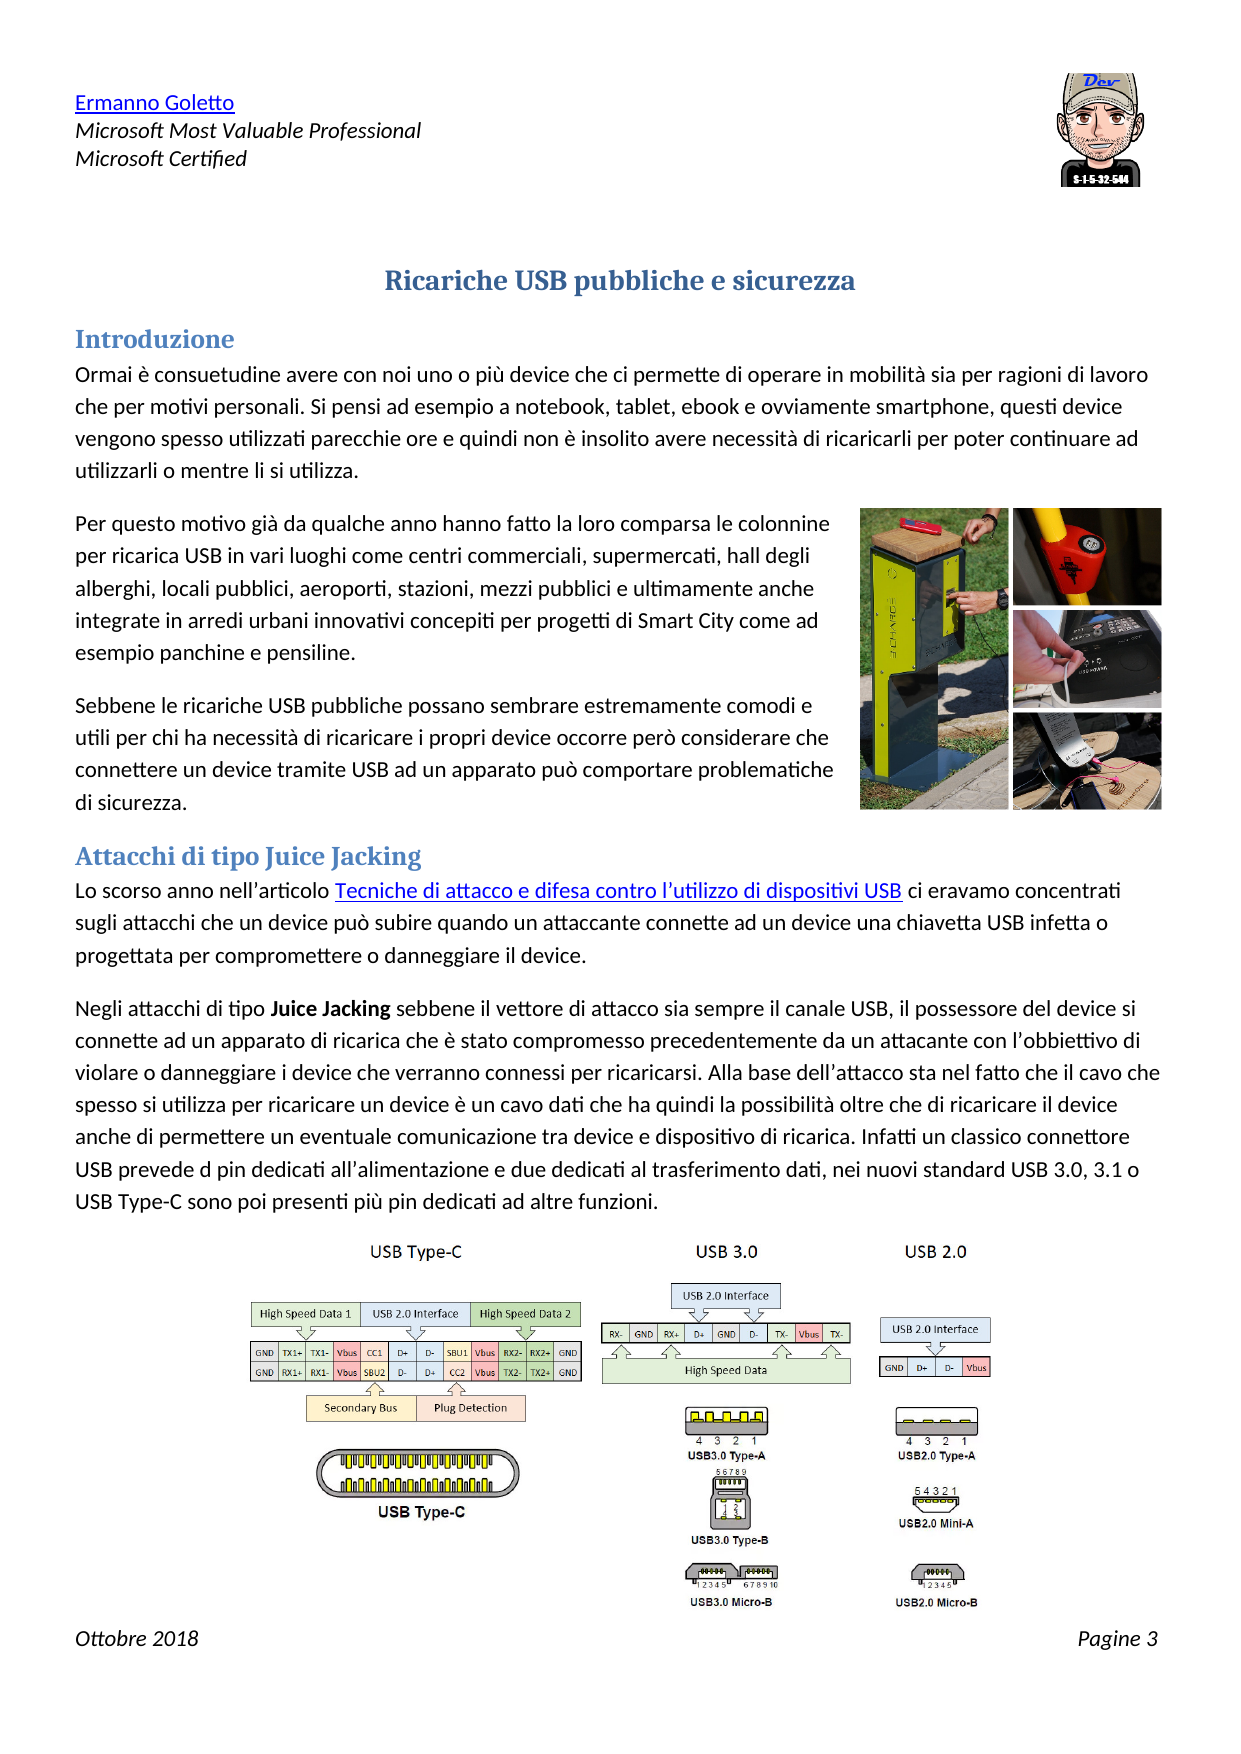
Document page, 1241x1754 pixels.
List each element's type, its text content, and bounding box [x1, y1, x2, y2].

subtitle Introduzione [75, 324, 1165, 355]
subtitle Attacchi di tipo Juice Jacking [75, 841, 1165, 872]
text Lo scorso anno nell’articolo Tecniche di attacco e difesa contro l’utilizzo di dispositivi USB ci eravamo concentrati sugli attacchi che un device può subire quando un attaccante connette ad un device una chiavetta USB infetta o progettata per compromettere o danneggiare il device. [75, 876, 1165, 969]
picture [1044, 73, 1158, 187]
text Negli attacchi di tipo Juice Jacking sebbene il vettore di attacco sia sempre il canale USB, il possessore del device si connette ad un apparato di ricarica che è stato compromesso precedentemente da un attacante con l’obbiettivo di violare o danneggiare i device che verranno connessi per ricaricarsi. Alla base dell’attacco sta nel fatto che il cavo che spesso si utilizza per ricaricare un device è un cavo dati che ha quindi la possibilità oltre che di ricaricare il device anche di permettere un eventuale comunicazione tra device e dispositivo di ricarica. Infatti un classico connettore USB prevede d pin dedicati all’alimentazione e due dedicati al trasferimento dati, nei nuovi standard USB 3.0, 3.1 o USB Type-C sono poi presenti più pin dedicati ad altre funzioni. [75, 994, 1165, 1215]
picture [246, 1240, 995, 1615]
text Per questo motivo già da qualche anno hanno fatto la loro comparsa le colonnine per ricarica USB in vari luoghi come centri commerciali, supermercati, hall degli alberghi, locali pubblici, aeroporti, stazioni, mezzi pubblici e ultimamente anche integrate in arredi urbani innovativi concepiti per progetti di Smart City come ad esempio panchine e pensiline. [75, 509, 855, 666]
text Sebbene le ricariche USB pubbliche possano sembrare estremamente comodi e utili per chi ha necessità di ricaricare i propri device occorre però considerare che connettere un device tramite USB ad un apparato può comportare problematiche di sicurezza. [75, 691, 1165, 816]
picture [855, 504, 1165, 814]
text Ormai è consuetudine avere con noi uno o più device che ci permette di operare in mobilità sia per ragioni di lavoro che per motivi personali. Si pensi ad esempio a notebook, tablet, ebook e ovviamente smartphone, questi device vengono spesso utilizzati parecchie ore e quindi non è insolito avere necessità di ricaricarli per poter continuare ad utilizzarli o mentre li si utilizza. [75, 360, 1165, 484]
